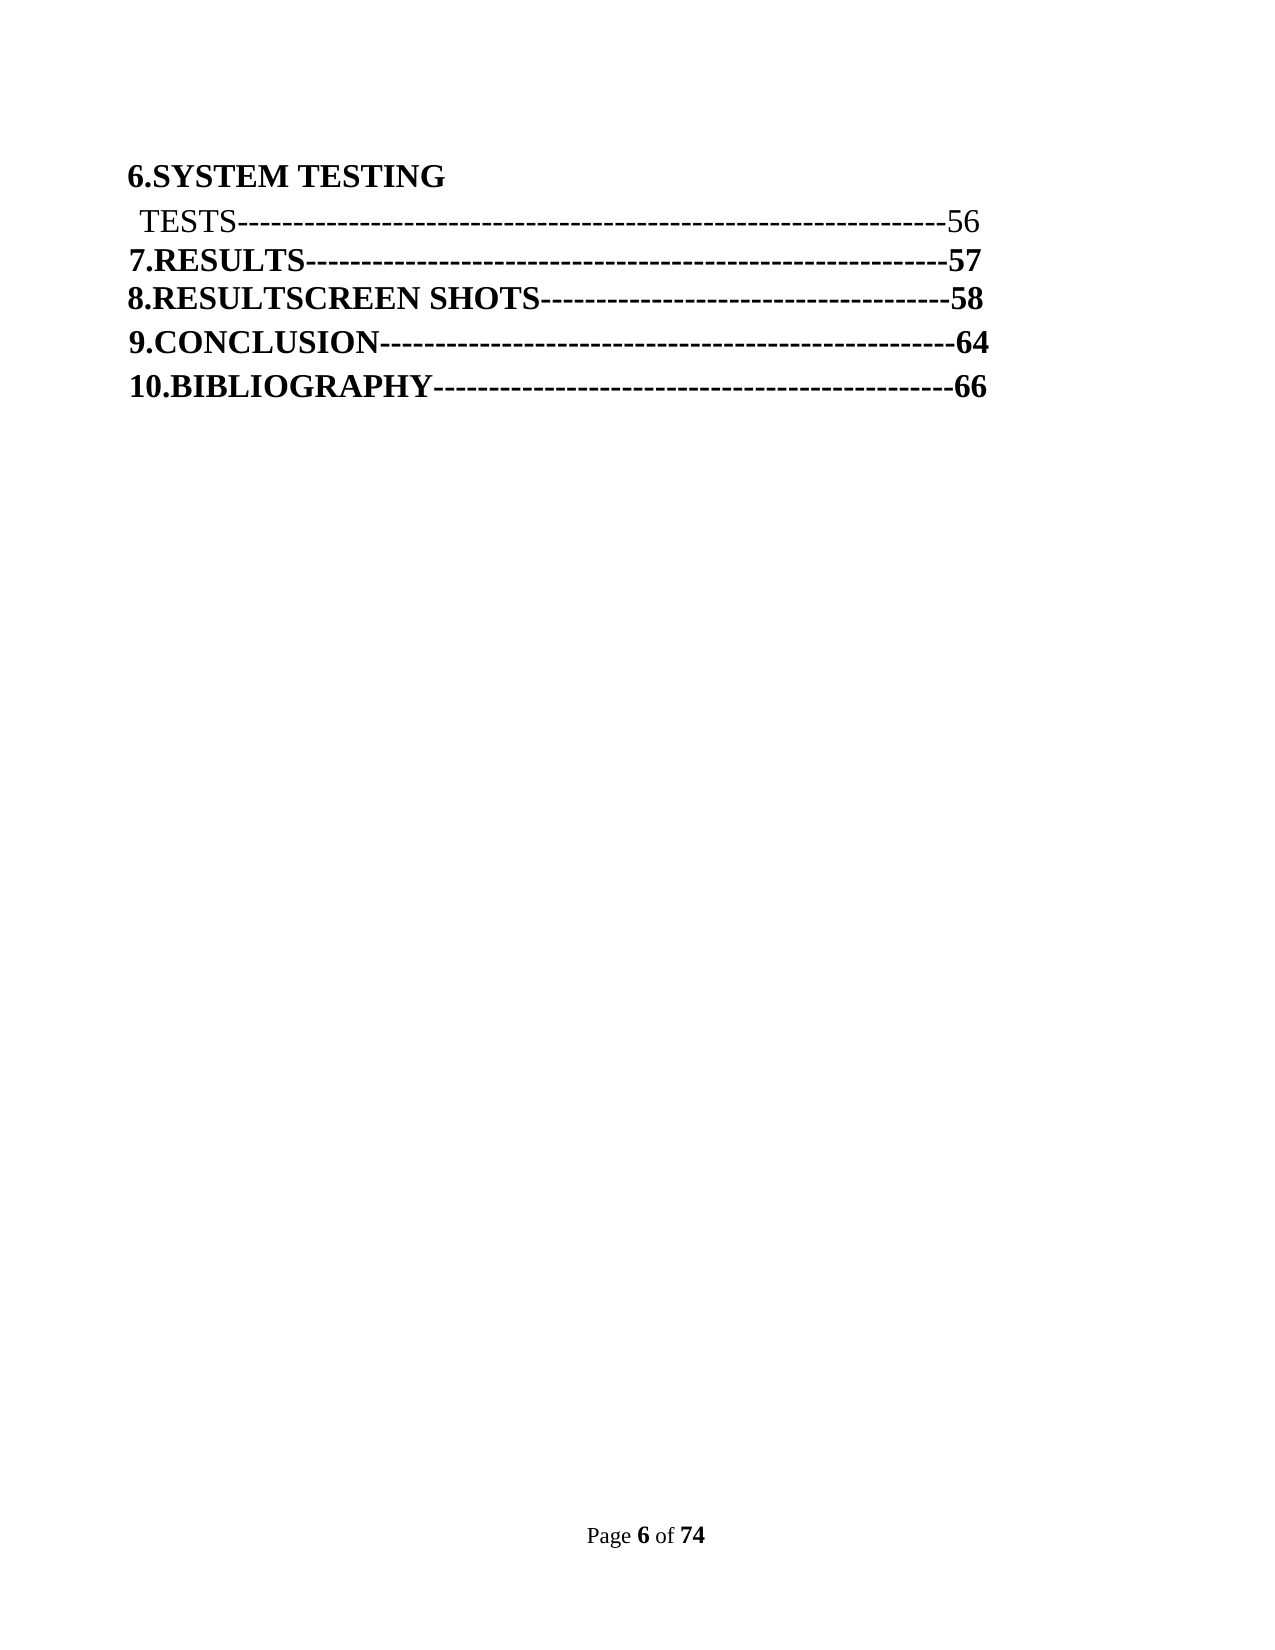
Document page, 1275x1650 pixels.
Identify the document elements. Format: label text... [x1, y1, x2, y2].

subtitle 7.RESULTS----------------------------------------------------------57 [128, 240, 1164, 278]
subtitle 10.BIBLIOGRAPHY-----------------------------------------------66 [128, 367, 1164, 405]
subtitle TESTS----------------------------------------------------------------56 [139, 202, 1164, 240]
subtitle 8.RESULTSCREEN SHOTS-------------------------------------58 [127, 278, 1164, 317]
subtitle 6.SYSTEM TESTING [127, 156, 1164, 194]
subtitle 9.CONCLUSION----------------------------------------------------64 [128, 322, 1164, 361]
